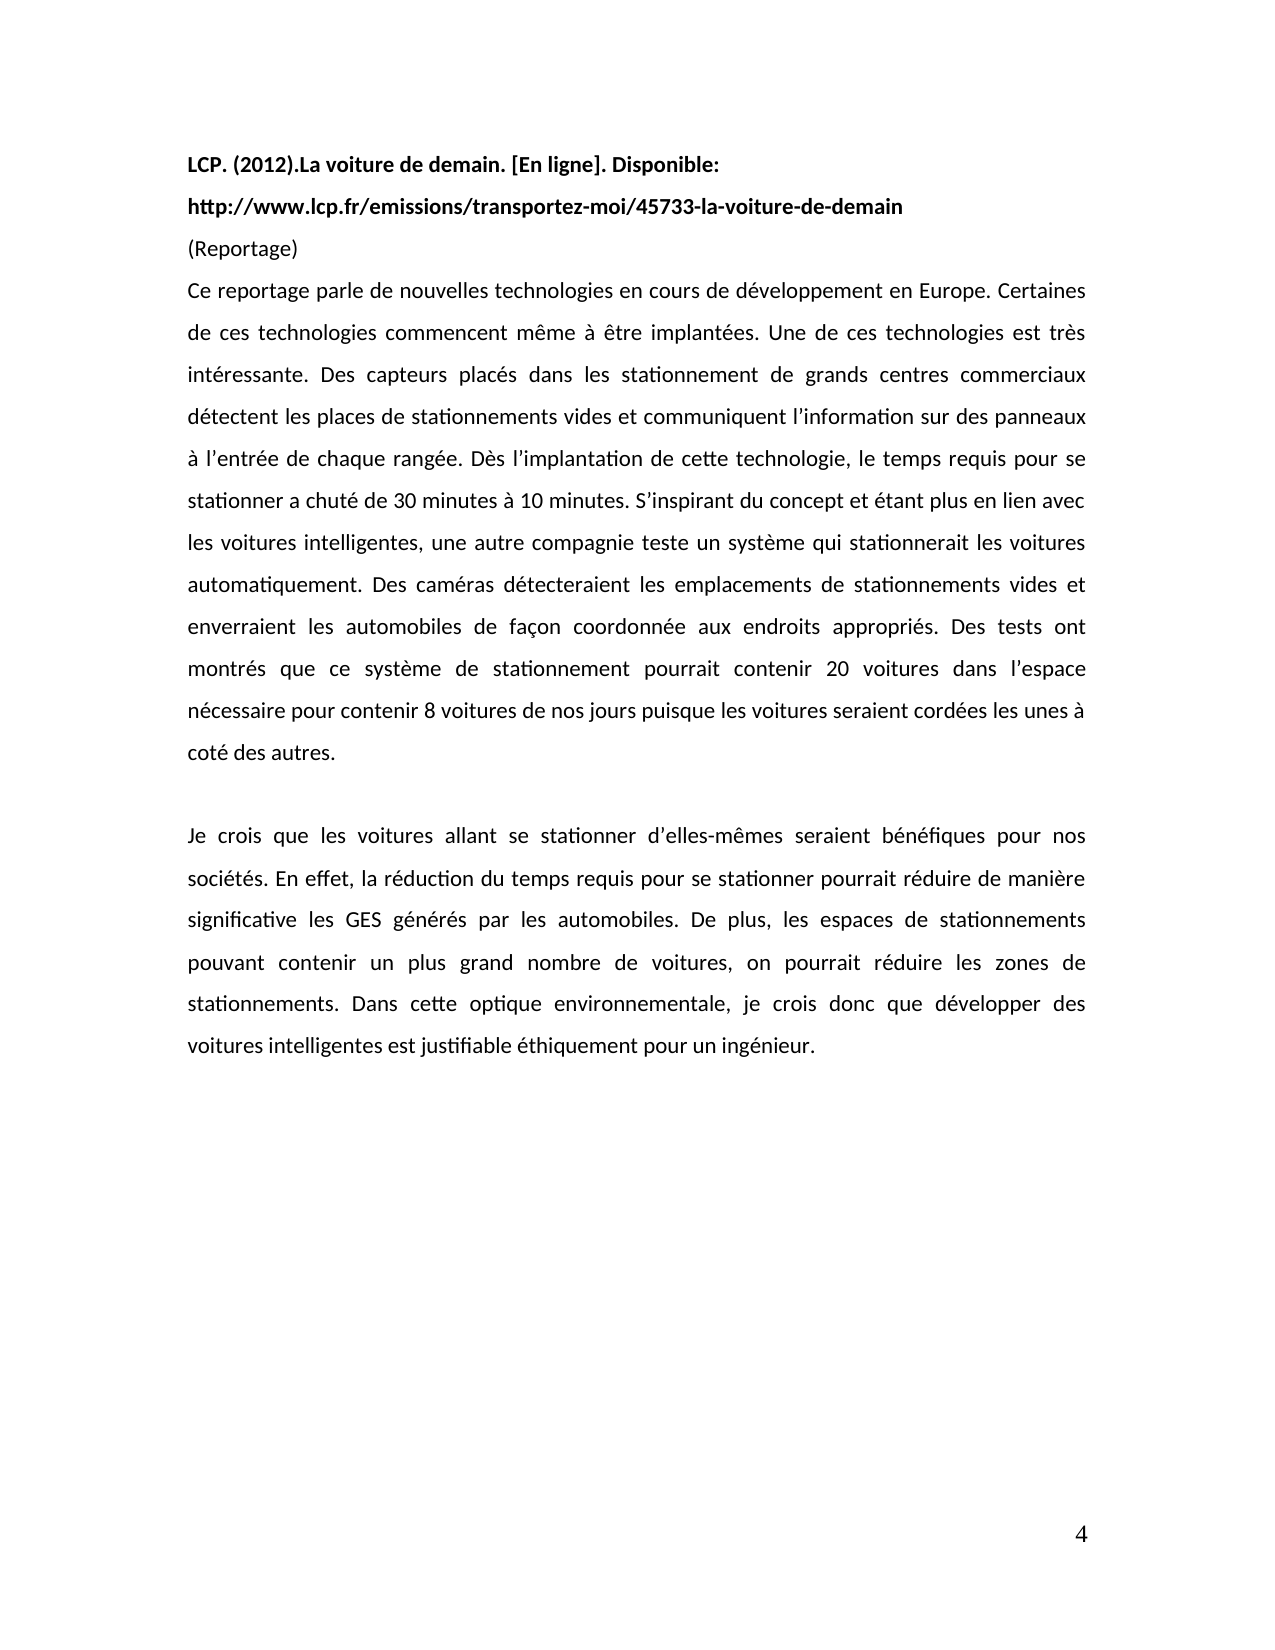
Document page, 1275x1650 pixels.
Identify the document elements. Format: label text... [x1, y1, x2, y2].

text (Reportage) [187, 234, 1087, 262]
text LCP. (2012).La voiture de demain. [En ligne]. Disponible: http://www.lcp.fr/emissions/transportez-moi/45733-la-voiture-de-demain [187, 150, 1087, 220]
text Ce reportage parle de nouvelles technologies en cours de développement en Europe. Certaines de ces technologies commencent même à être implantées. Une de ces technologies est très intéressante. Des capteurs placés dans les stationnement de grands centres commerciaux détectent les places de stationnements vides et communiquent l’information sur des panneaux à l’entrée de chaque rangée. Dès l’implantation de cette technologie, le temps requis pour se stationner a chuté de 30 minutes à 10 minutes. S’inspirant du concept et étant plus en lien avec les voitures intelligentes, une autre compagnie teste un système qui stationnerait les voitures automatiquement. Des caméras détecteraient les emplacements de stationnements vides et enverraient les automobiles de façon coordonnée aux endroits appropriés. Des tests ont montrés que ce système de stationnement pourrait contenir 20 voitures dans l’espace nécessaire pour contenir 8 voitures de nos jours puisque les voitures seraient cordées les unes à coté des autres. [187, 276, 1087, 766]
text Je crois que les voitures allant se stationner d’elles-mêmes seraient bénéfiques pour nos sociétés. En effet, la réduction du temps requis pour se stationner pourrait réduire de manière significative les GES générés par les automobiles. De plus, les espaces de stationnements pouvant contenir un plus grand nombre de voitures, on pourrait réduire les zones de stationnements. Dans cette optique environnementale, je crois donc que développer des voitures intelligentes est justifiable éthiquement pour un ingénieur. [187, 822, 1087, 1059]
